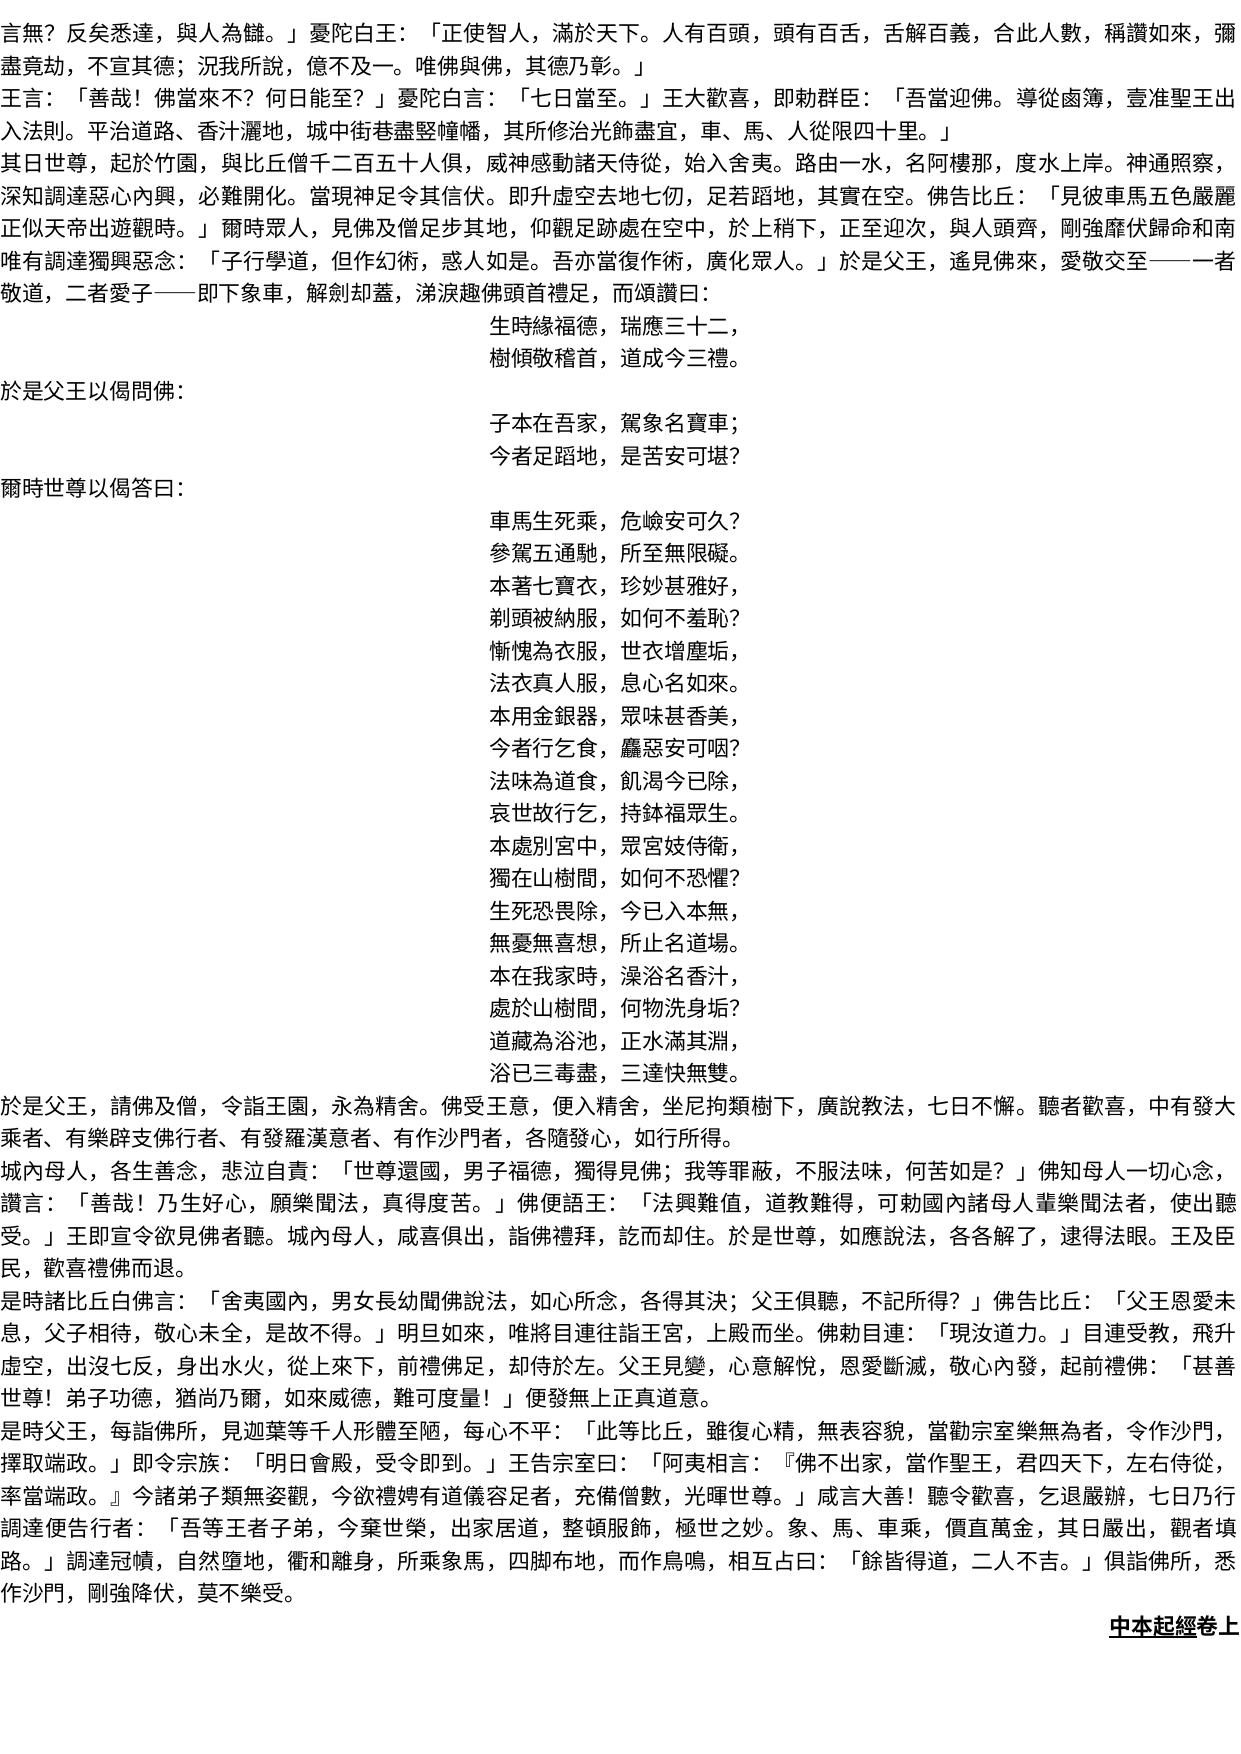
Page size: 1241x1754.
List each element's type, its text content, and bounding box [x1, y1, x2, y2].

text 車馬生死乘，危嶮安可久？ [0, 503, 1240, 536]
text 本用金銀器，眾味甚香美， [0, 698, 1240, 731]
text 本處別宮中，眾宮妓侍衛， [0, 828, 1240, 861]
text 中本起經卷上 [0, 1608, 1240, 1641]
text 於是父王以偈問佛： [0, 373, 1240, 406]
text 哀世故行乞，持鉢福眾生。 [0, 796, 1240, 828]
text 獨在山樹間，如何不恐懼？ [0, 861, 1240, 893]
text 無憂無喜想，所止名道場。 [0, 926, 1240, 958]
text 樹傾敬稽首，道成今三禮。 [0, 341, 1240, 373]
text 法衣真人服，息心名如來。 [0, 666, 1240, 698]
text 今者行乞食，麤惡安可咽？ [0, 731, 1240, 763]
text 慚愧為衣服，世衣增塵垢， [0, 633, 1240, 666]
text 法味為道食，飢渴今已除， [0, 763, 1240, 796]
text 子本在吾家，駕象名寶車； [0, 406, 1240, 438]
text 本在我家時，澡浴名香汁， [0, 958, 1240, 991]
text 生時緣福德，瑞應三十二， [0, 308, 1240, 341]
text 是時父王，每詣佛所，見迦葉等千人形體至陋，每心不平：「此等比丘，雖復心精，無表容貌，當勸宗室樂無為者，令作沙門，擇取端政。」即令宗族：「明日會殿，受令即到。」王告宗室曰：「阿夷相言：『佛不出家，當作聖王，君四天下，左右侍從，率當端政。』今諸弟子類無姿觀，今欲禮娉有道儀容足者，充備僧數，光暉世尊。」咸言大善！聽令歡喜，乞退嚴辦，七日乃行。調達便告行者：「吾等王者子弟，今棄世榮，出家居道，整頓服飾，極世之妙。象、馬、車乘，價直萬金，其日嚴出，觀者填路。」調達冠幘，自然墮地，衢和離身，所乘象馬，四脚布地，而作鳥鳴，相互占曰：「餘皆得道，二人不吉。」俱詣佛所，悉作沙門，剛強降伏，莫不樂受。 [0, 1413, 1240, 1608]
text 今者足蹈地，是苦安可堪？ [0, 438, 1240, 471]
text 本著七寶衣，珍妙甚雅好， [0, 568, 1240, 601]
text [0, 16, 1240, 81]
text 處於山樹間，何物洗身垢？ [0, 991, 1240, 1023]
text 於是父王，請佛及僧，令詣王園，永為精舍。佛受王意，便入精舍，坐尼拘類樹下，廣說教法，七日不懈。聽者歡喜，中有發大乘者、有樂辟支佛行者、有發羅漢意者、有作沙門者，各隨發心，如行所得。 [0, 1088, 1240, 1153]
text 城內母人，各生善念，悲泣自責：「世尊還國，男子福德，獨得見佛；我等罪蔽，不服法味，何苦如是？」佛知母人一切心念，讚言：「善哉！乃生好心，願樂聞法，真得度苦。」佛便語王：「法興難值，道教難得，可勅國內諸母人輩樂聞法者，使出聽受。」王即宣令欲見佛者聽。城內母人，咸喜俱出，詣佛禮拜，訖而却住。於是世尊，如應說法，各各解了，逮得法眼。王及臣民，歡喜禮佛而退。 [0, 1153, 1240, 1283]
text 生死恐畏除，今已入本無， [0, 893, 1240, 926]
text 王言：「善哉！佛當來不？何日能至？」憂陀白言：「七日當至。」王大歡喜，即勅群臣：「吾當迎佛。導從鹵簿，壹准聖王出入法則。平治道路、香汁灑地，城中街巷盡竪幢幡，其所修治光飾盡宜，車、馬、人從限四十里。」 [0, 81, 1240, 146]
text 參駕五通馳，所至無限礙。 [0, 536, 1240, 568]
text 浴已三毒盡，三達快無雙。 [0, 1056, 1240, 1088]
text 其日世尊，起於竹園，與比丘僧千二百五十人俱，威神感動諸天侍從，始入舍夷。路由一水，名阿樓那，度水上岸。神通照察，深知調達惡心內興，必難開化。當現神足令其信伏。即升虛空去地七仞，足若蹈地，其實在空。佛告比丘：「見彼車馬五色嚴麗，正似天帝出遊觀時。」爾時眾人，見佛及僧足步其地，仰觀足跡處在空中，於上稍下，正至迎次，與人頭齊，剛強靡伏歸命和南。唯有調達獨興惡念：「子行學道，但作幻術，惑人如是。吾亦當復作術，廣化眾人。」於是父王，遙見佛來，愛敬交至——一者敬道，二者愛子——即下象車，解劍却蓋，涕淚趣佛頭首禮足，而頌讚曰： [0, 146, 1240, 308]
text 是時諸比丘白佛言：「舍夷國內，男女長幼聞佛說法，如心所念，各得其決；父王俱聽，不記所得？」佛告比丘：「父王恩愛未息，父子相待，敬心未全，是故不得。」明旦如來，唯將目連往詣王宮，上殿而坐。佛勅目連：「現汝道力。」目連受教，飛升虛空，出沒七反，身出水火，從上來下，前禮佛足，却侍於左。父王見變，心意解悅，恩愛斷滅，敬心內發，起前禮佛：「甚善，世尊！弟子功德，猶尚乃爾，如來威德，難可度量！」便發無上正真道意。 [0, 1283, 1240, 1413]
text 爾時世尊以偈答曰： [0, 471, 1240, 503]
text 剃頭被納服，如何不羞恥？ [0, 601, 1240, 633]
text 道藏為浴池，正水滿其淵， [0, 1023, 1240, 1056]
